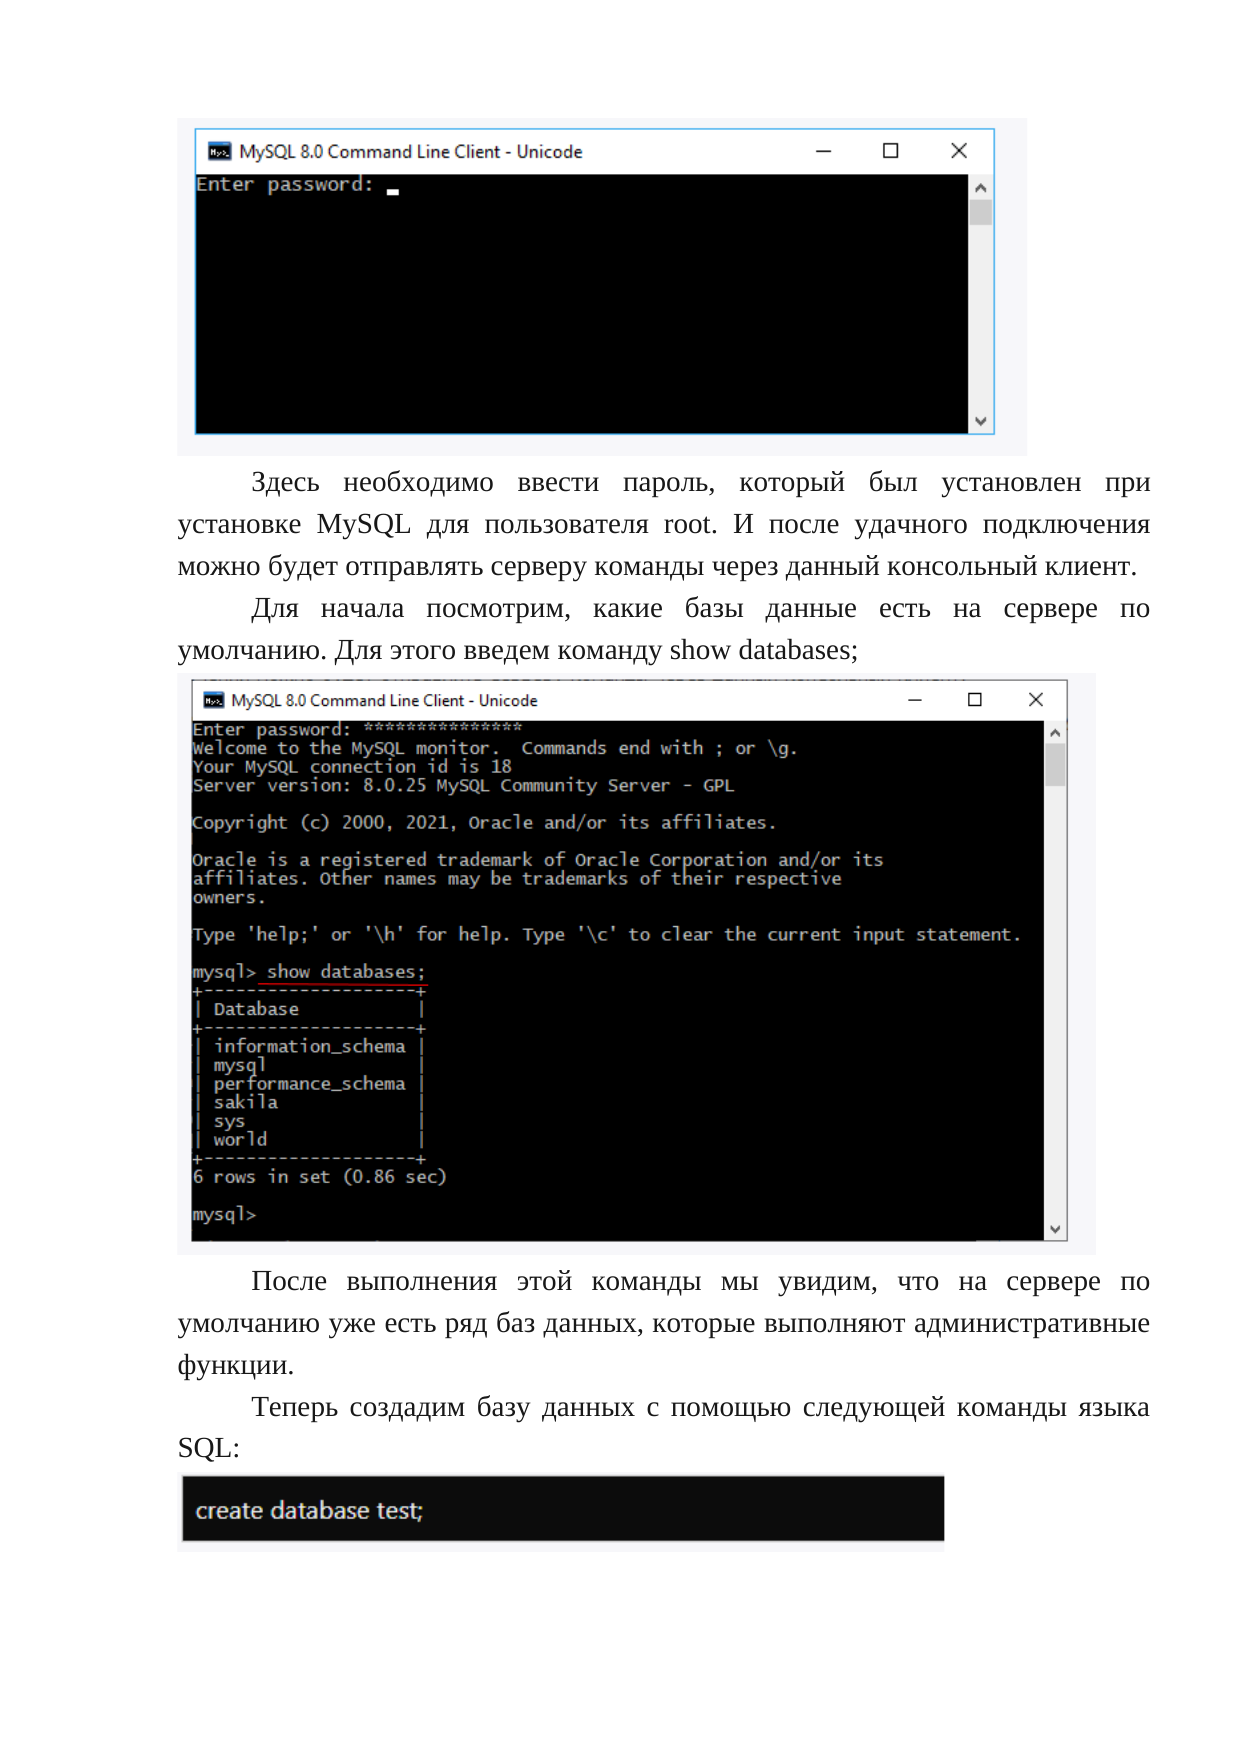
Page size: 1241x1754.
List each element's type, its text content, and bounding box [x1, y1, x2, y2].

picture [177, 118, 1028, 456]
text После выполнения этой команды мы увидим, что на сервере по умолчанию уже есть ряд баз данных, которые выполняют административные функции. [177, 1263, 1152, 1380]
picture [177, 1472, 945, 1552]
picture [177, 673, 1096, 1255]
text Для начала посмотрим, какие базы данные есть на сервере по умолчанию. Для этого введем команду show databases; [177, 590, 1152, 665]
text Теперь создадим базу данных с помощью следующей команды языка SQL: [177, 1389, 1152, 1464]
text Здесь необходимо ввести пароль, который был установлен при установке MySQL для пользователя root. И после удачного подключения можно будет отправлять серверу команды через данный консольный клиент. [177, 464, 1152, 582]
